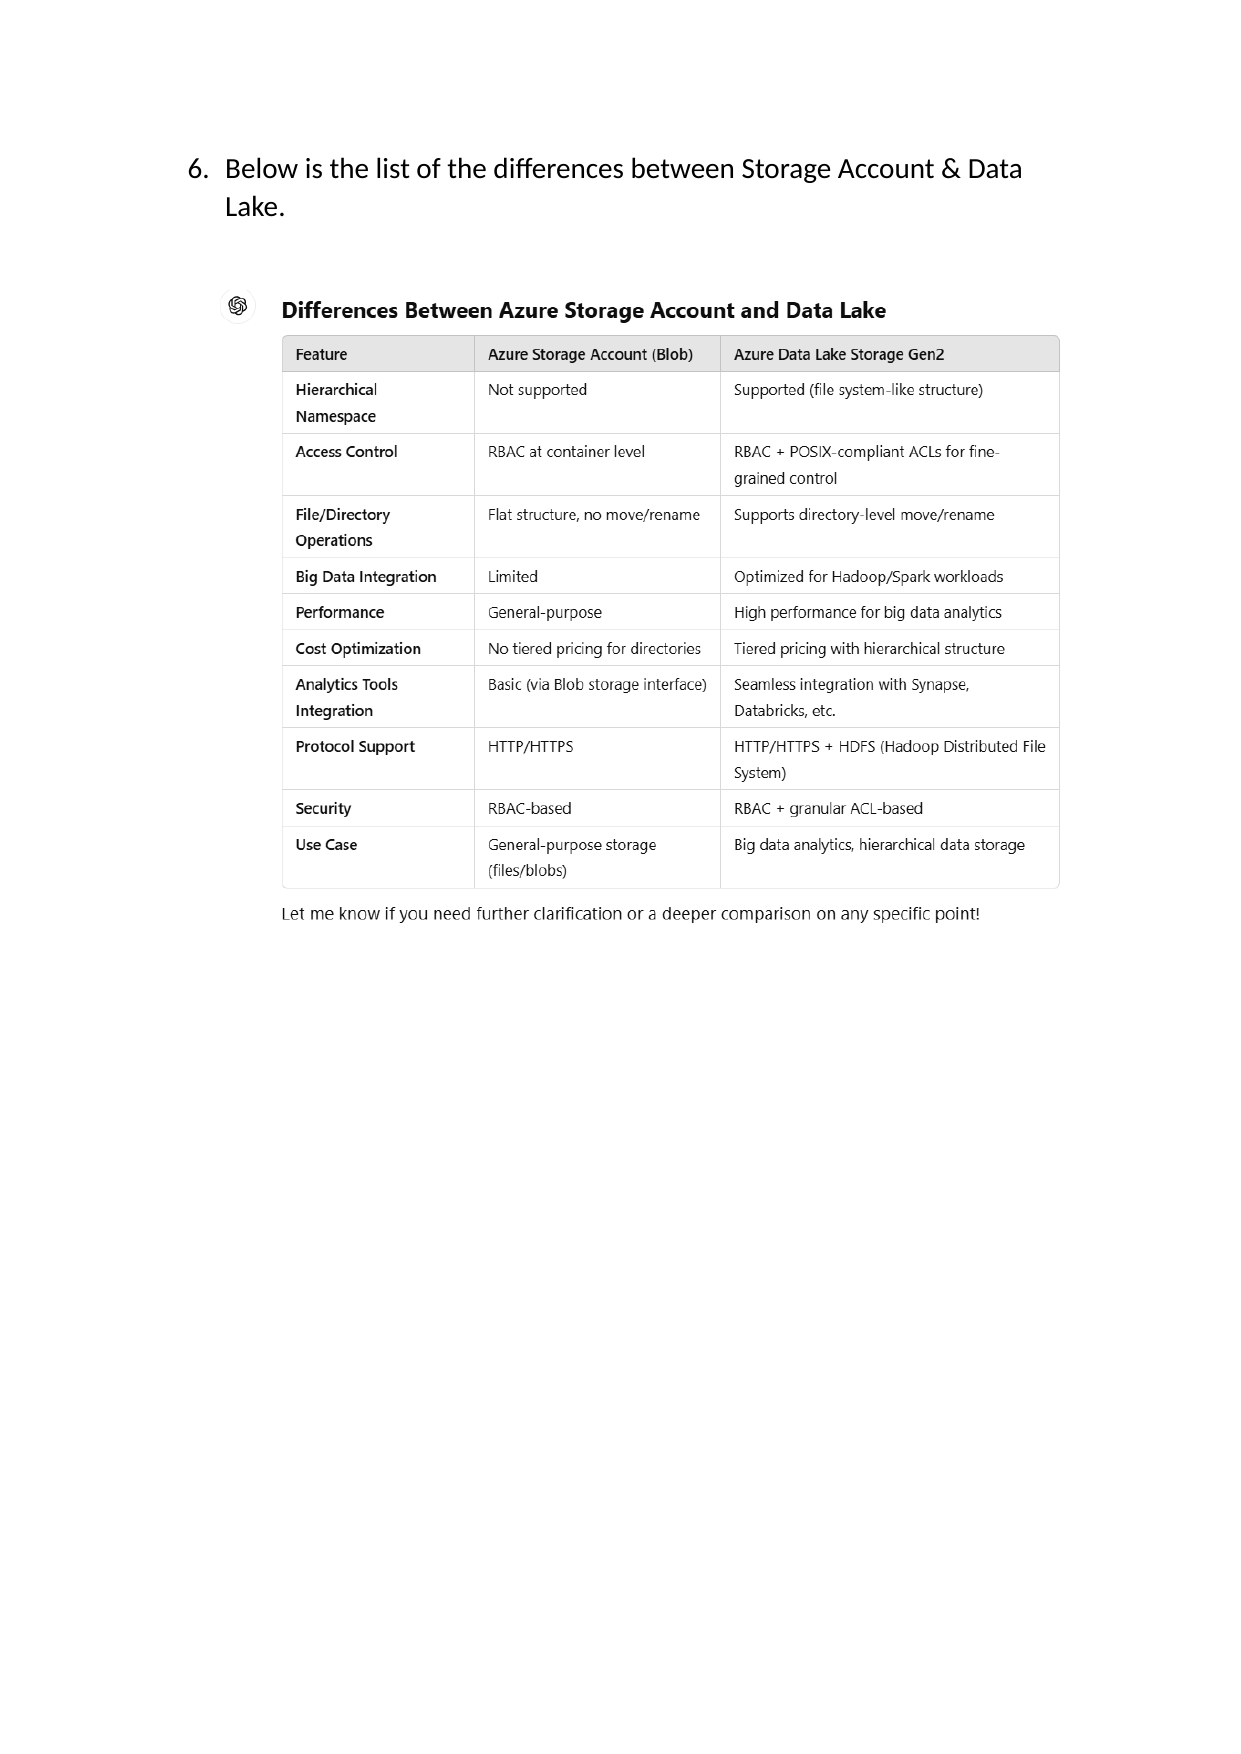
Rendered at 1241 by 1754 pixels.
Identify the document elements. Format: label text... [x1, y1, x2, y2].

list Below is the list of the differences between Storage Account & Data Lake. [187, 150, 1090, 224]
picture [179, 267, 1120, 930]
